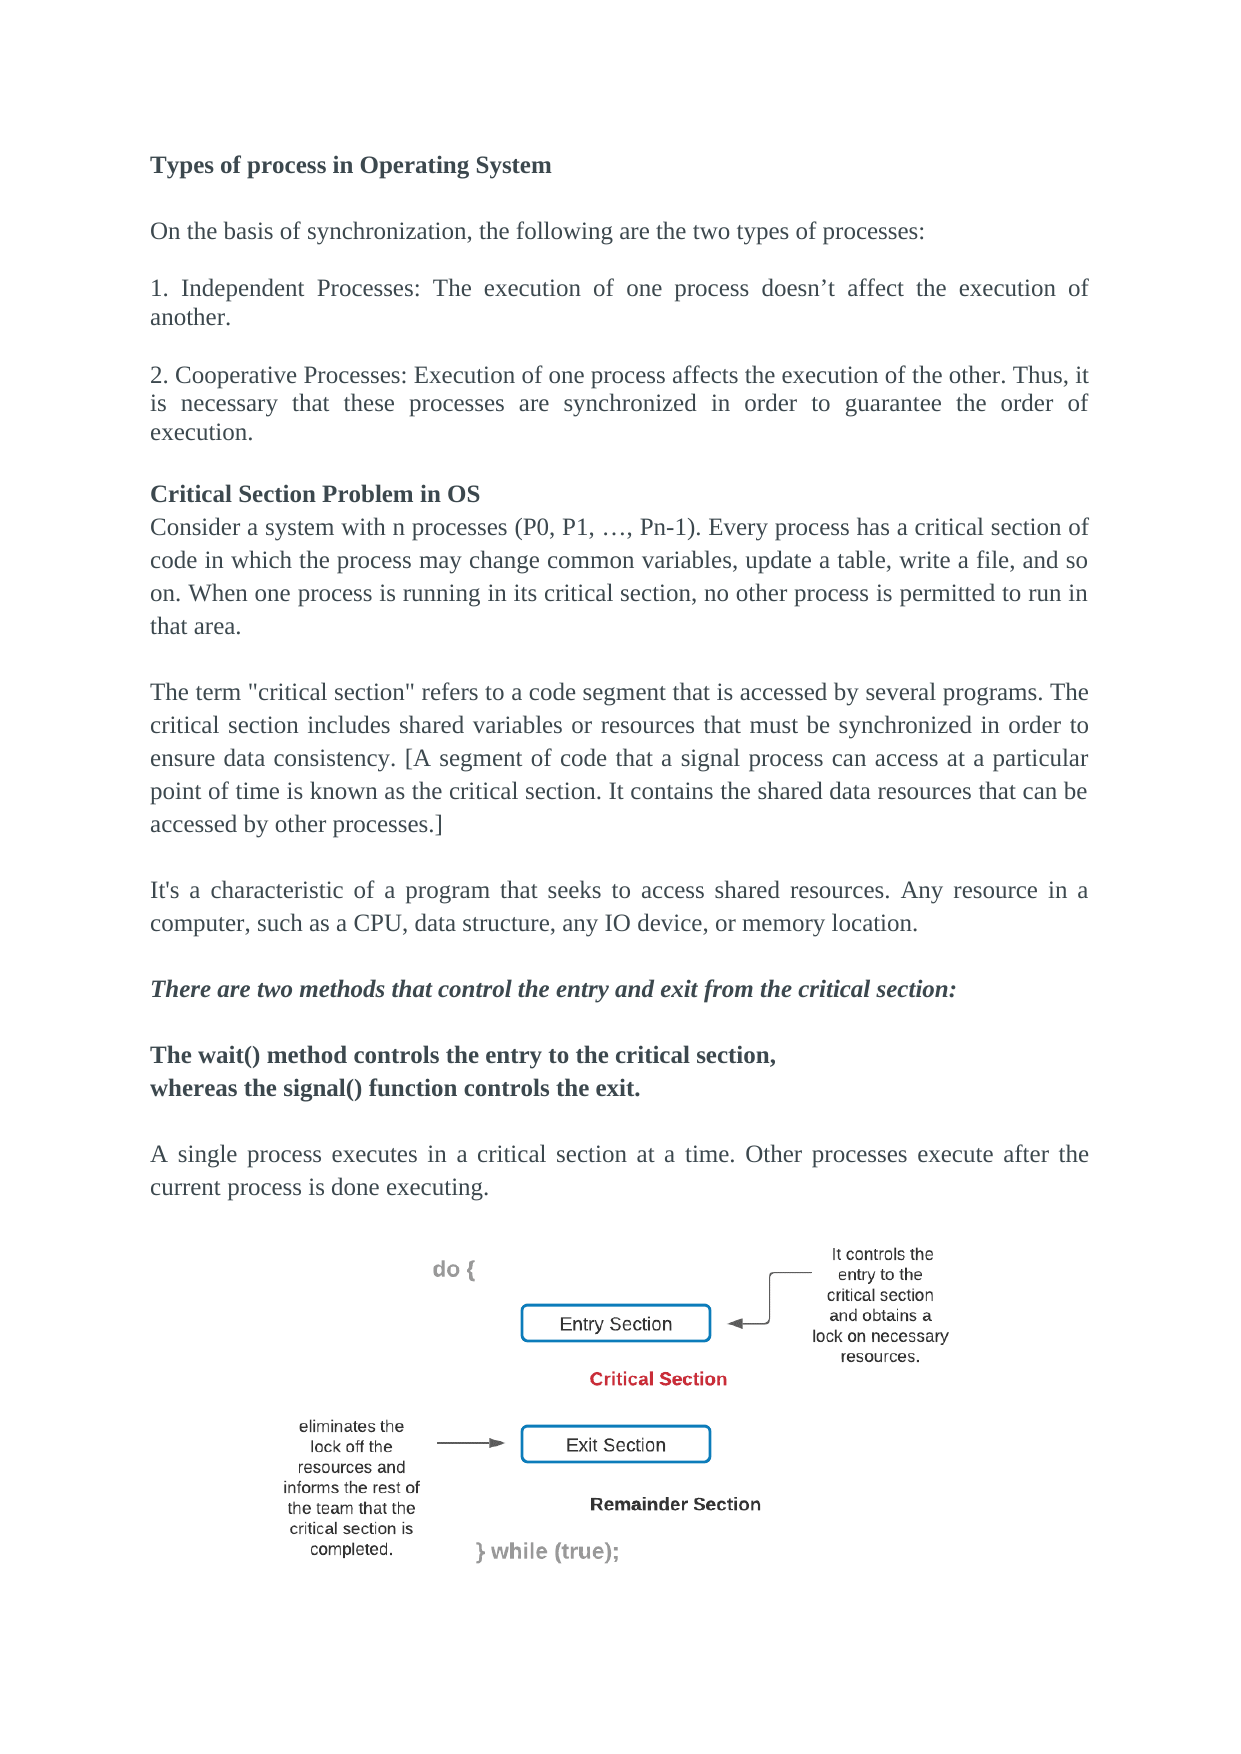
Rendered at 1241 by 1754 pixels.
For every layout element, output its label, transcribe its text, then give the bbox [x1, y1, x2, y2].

text whereas the signal() function controls the exit. [150, 1073, 1090, 1102]
text It's a characteristic of a program that seeks to access shared resources. Any resource in a computer, such as a CPU, data structure, any IO device, or memory location. [150, 875, 1090, 937]
text The term "critical section" refers to a code segment that is accessed by several programs. The critical section includes shared variables or resources that must be synchronized in order to ensure data consistency. [A segment of code that a signal process can access at a particular point of time is known as the critical section. It contains the shared data resources that can be accessed by other processes.] [150, 677, 1090, 838]
text Consider a system with n processes (P0, P1, …, Pn-1). Every process has a critical section of code in which the process may change common variables, update a table, write a file, and so on. When one process is running in its critical section, no other process is permitted to run in that area. [150, 512, 1090, 640]
text A single process executes in a critical section at a time. Other processes execute after the current process is done executing. [150, 1139, 1090, 1201]
text The wait() method controls the entry to the critical section, [150, 1040, 1090, 1069]
picture [281, 1238, 959, 1574]
text Types of process in Operating System [150, 150, 1090, 179]
text There are two methods that control the entry and exit from the critical section: [150, 974, 1090, 1003]
text On the basis of synchronization, the following are the two types of processes: [150, 216, 1090, 245]
text 2. Cooperative Processes: Execution of one process affects the execution of the other. Thus, it is necessary that these processes are synchronized in order to guarantee the order of execution. [150, 360, 1090, 446]
text Critical Section Problem in OS [150, 479, 1090, 508]
text 1. Independent Processes: The execution of one process doesn’t affect the execution of another. [150, 273, 1090, 331]
